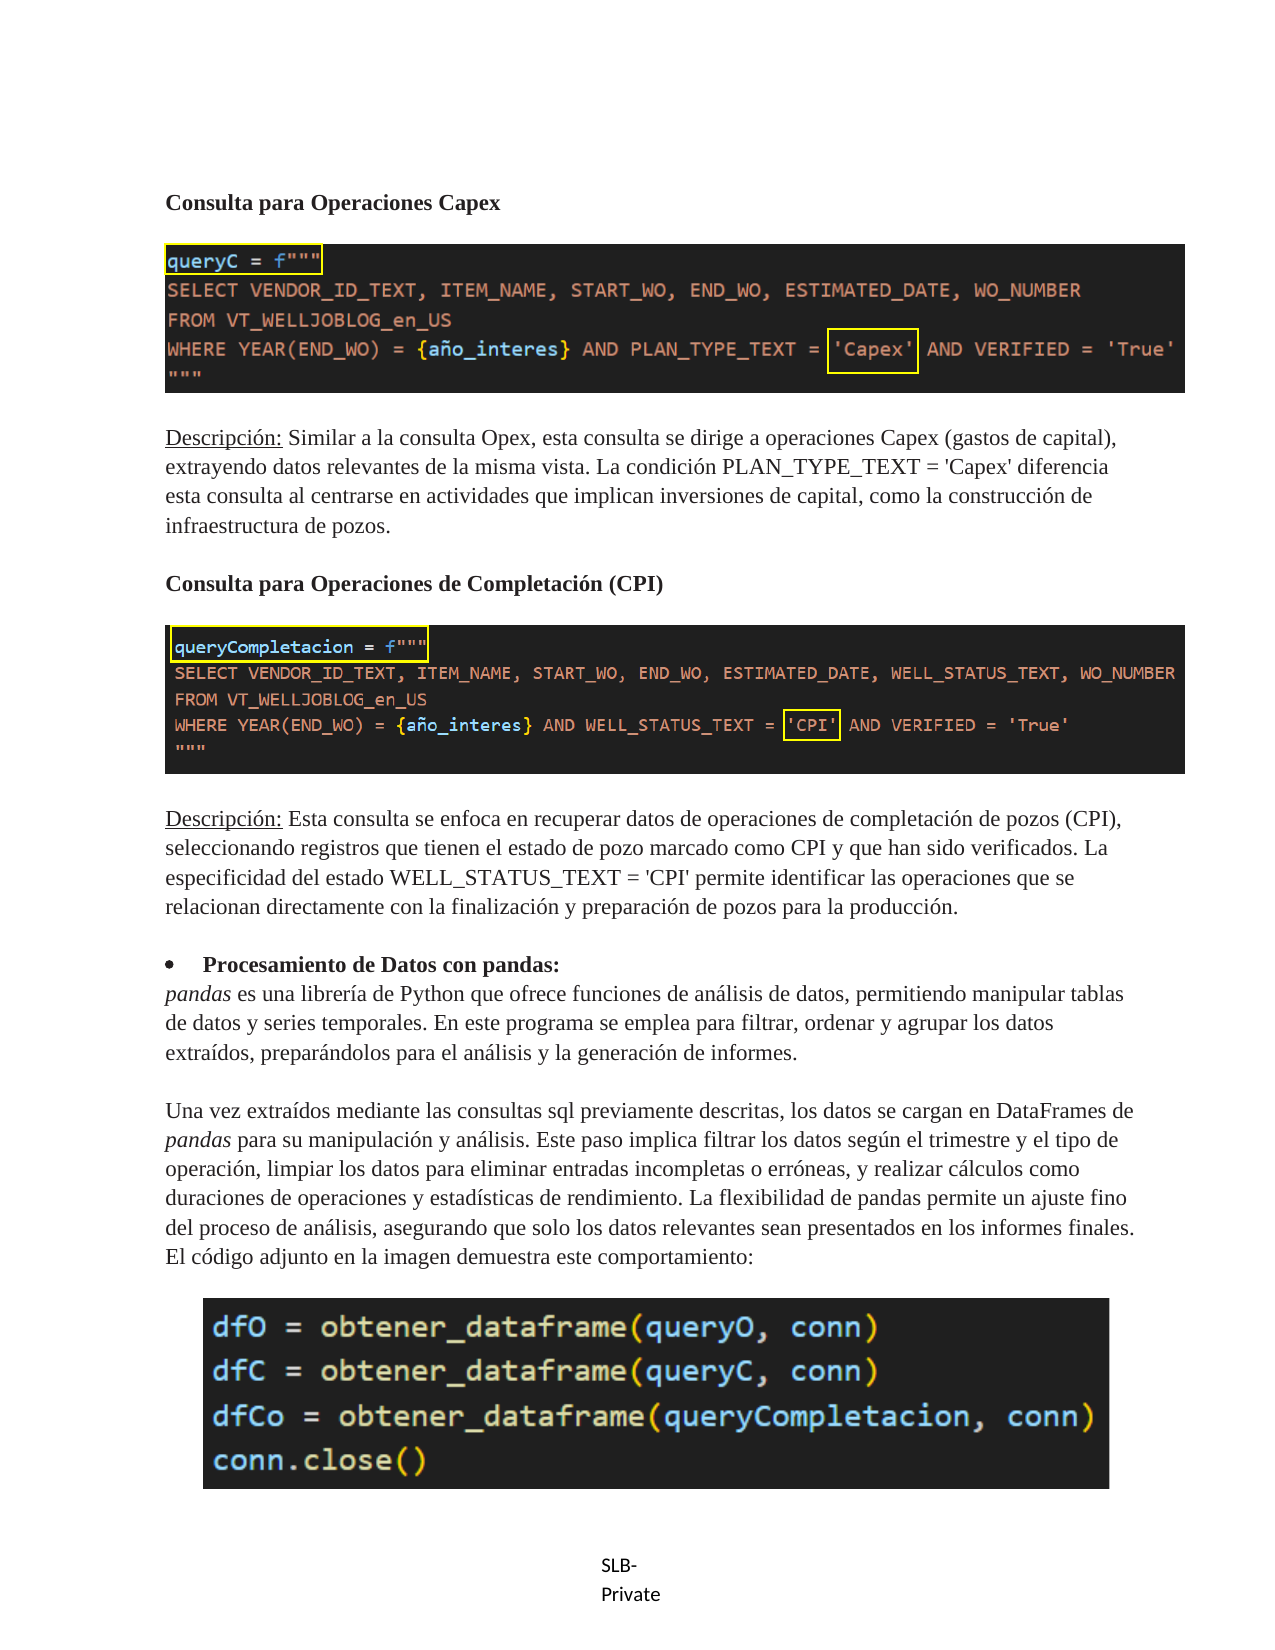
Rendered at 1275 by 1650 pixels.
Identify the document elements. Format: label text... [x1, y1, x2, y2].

picture [172, 627, 427, 660]
text Consulta para Operaciones Capex [165, 186, 1147, 215]
picture [165, 625, 1185, 774]
picture [203, 1298, 1110, 1489]
picture [166, 245, 321, 273]
text Descripción: Similar a la consulta Opex, esta consulta se dirige a operaciones Capex (gastos de capital), extrayendo datos relevantes de la misma vista. La condición PLAN_TYPE_TEXT = 'Capex' diferencia esta consulta al centrarse en actividades que implican inversiones de capital, como la construcción de infraestructura de pozos. [165, 421, 1147, 538]
text Consulta para Operaciones de Completación (CPI) [165, 567, 1147, 596]
text Una vez extraídos mediante las consultas sql previamente descritas, los datos se cargan en DataFrames de pandas para su manipulación y análisis. Este paso implica filtrar los datos según el trimestre y el tipo de operación, limpiar los datos para eliminar entradas incompletas o erróneas, y realizar cálculos como duraciones de operaciones y estadísticas de rendimiento. La flexibilidad de pandas permite un ajuste fino del proceso de análisis, asegurando que solo los datos relevantes sean presentados en los informes finales. El código adjunto en la imagen demuestra este comportamiento: [165, 1094, 1147, 1269]
text Descripción: Esta consulta se enfoca en recuperar datos de operaciones de completación de pozos (CPI), seleccionando registros que tienen el estado de pozo marcado como CPI y que han sido verificados. La especificidad del estado WELL_STATUS_TEXT = 'CPI' permite identificar las operaciones que se relacionan directamente con la finalización y preparación de pozos para la producción. [165, 802, 1147, 919]
list Procesamiento de Datos con pandas: [165, 948, 1147, 977]
text pandas es una librería de Python que ofrece funciones de análisis de datos, permitiendo manipular tablas de datos y series temporales. En este programa se emplea para filtrar, ordenar y agrupar los datos extraídos, preparándolos para el análisis y la generación de informes. [165, 977, 1147, 1065]
picture [165, 244, 1185, 393]
